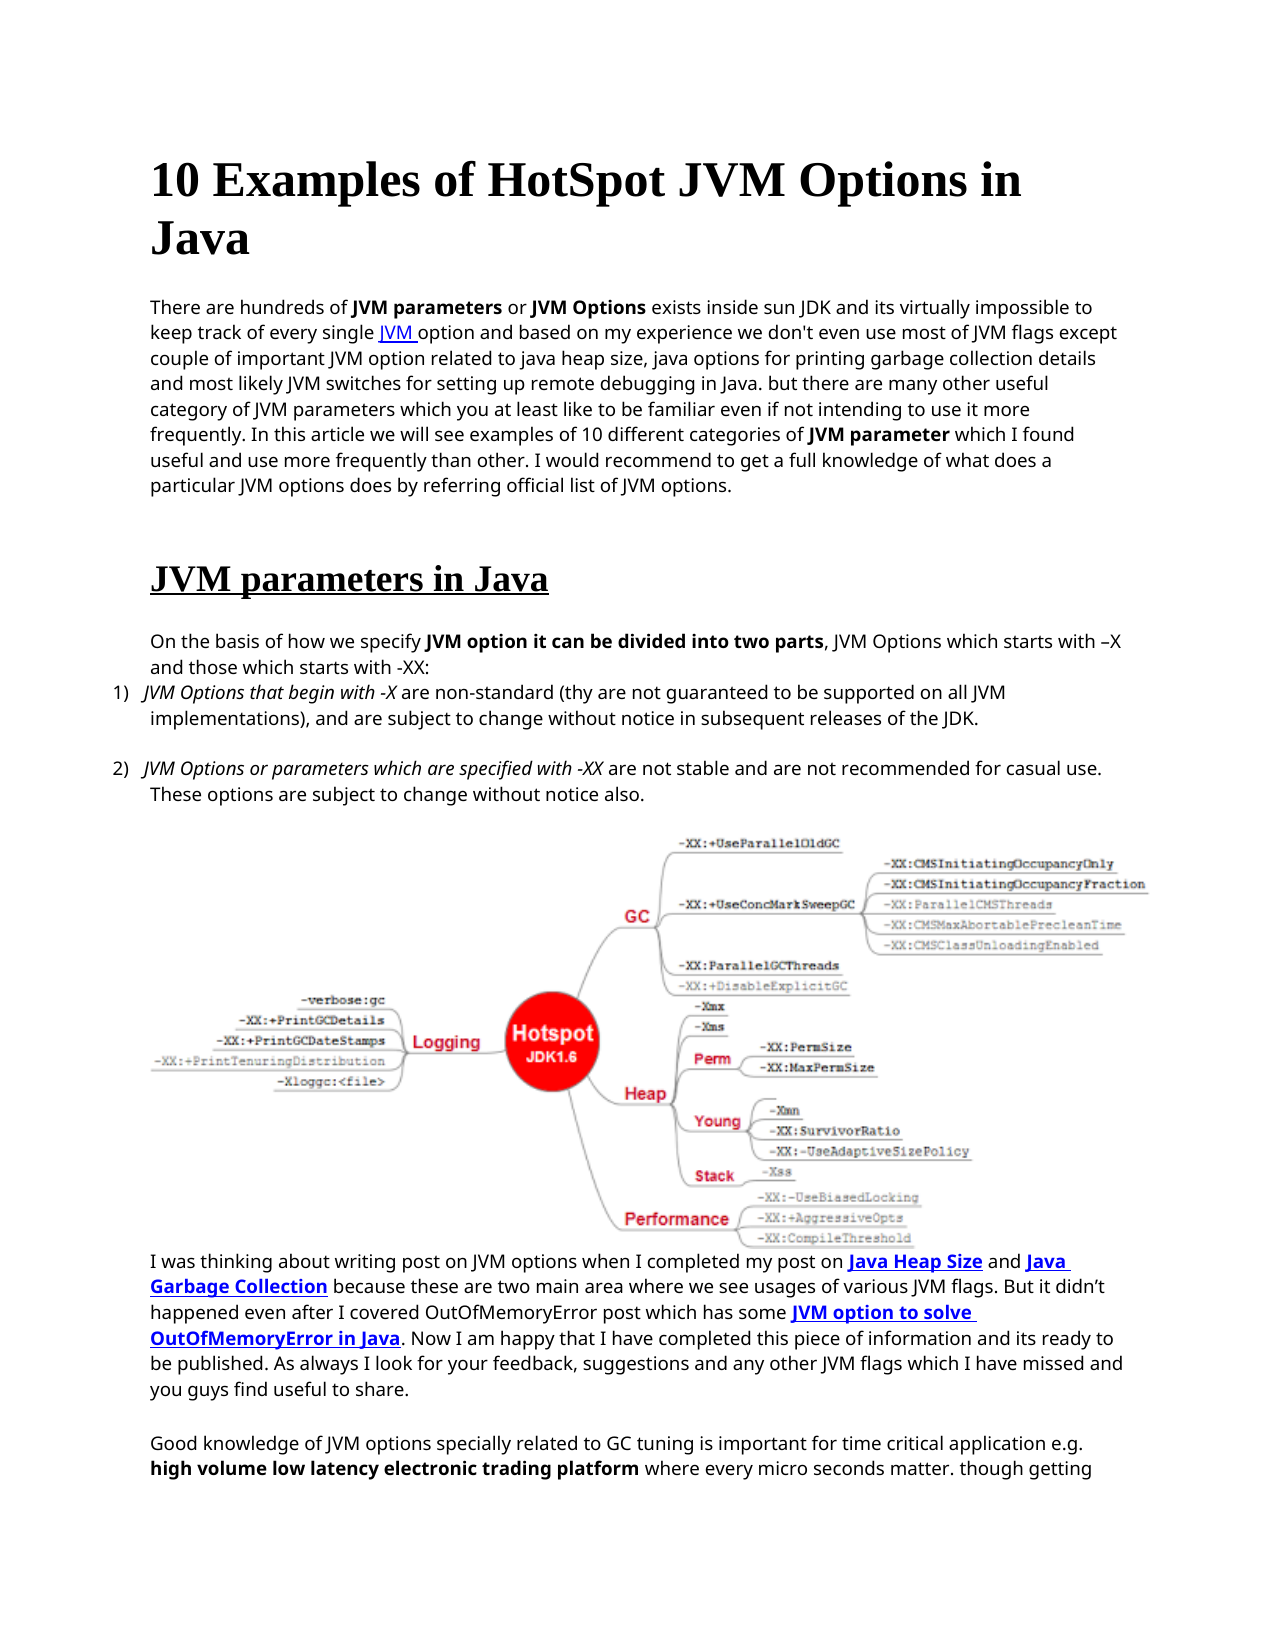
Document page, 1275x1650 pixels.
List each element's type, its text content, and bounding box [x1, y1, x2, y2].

text There are hundreds of JVM parameters or JVM Options exists inside sun JDK and its virtually impossible to keep track of every single JVM option and based on my experience we don't even use most of JVM flags except couple of important JVM option related to java heap size, java options for printing garbage collection details and most likely JVM switches for setting up remote debugging in Java. but there are many other useful category of JVM parameters which you at least like to be familiar even if not intending to use it more frequently. In this article we will see examples of 10 different categories of JVM parameter which I found useful and use more frequently than other. I would recommend to get a full knowledge of what does a particular JVM options does by referring official list of JVM options. [150, 294, 1125, 498]
text 2) JVM Options or parameters which are specified with -XX are not stable and are not recommended for casual use. These options are subject to change without notice also. [112, 756, 1125, 807]
text 1) JVM Options that begin with -X are non-standard (thy are not guaranteed to be supported on all JVM implementations), and are subject to change without notice in subsequent releases of the JDK. [112, 679, 1125, 731]
picture [150, 835, 1150, 1249]
text JVM parameters in Java [150, 556, 1125, 599]
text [150, 1249, 1125, 1481]
text On the basis of how we specify JVM option it can be divided into two parts, JVM Options which starts with –X and those which starts with -XX: [150, 628, 1125, 679]
text 10 Examples of HotSpot JVM Options in Java [150, 150, 1125, 265]
